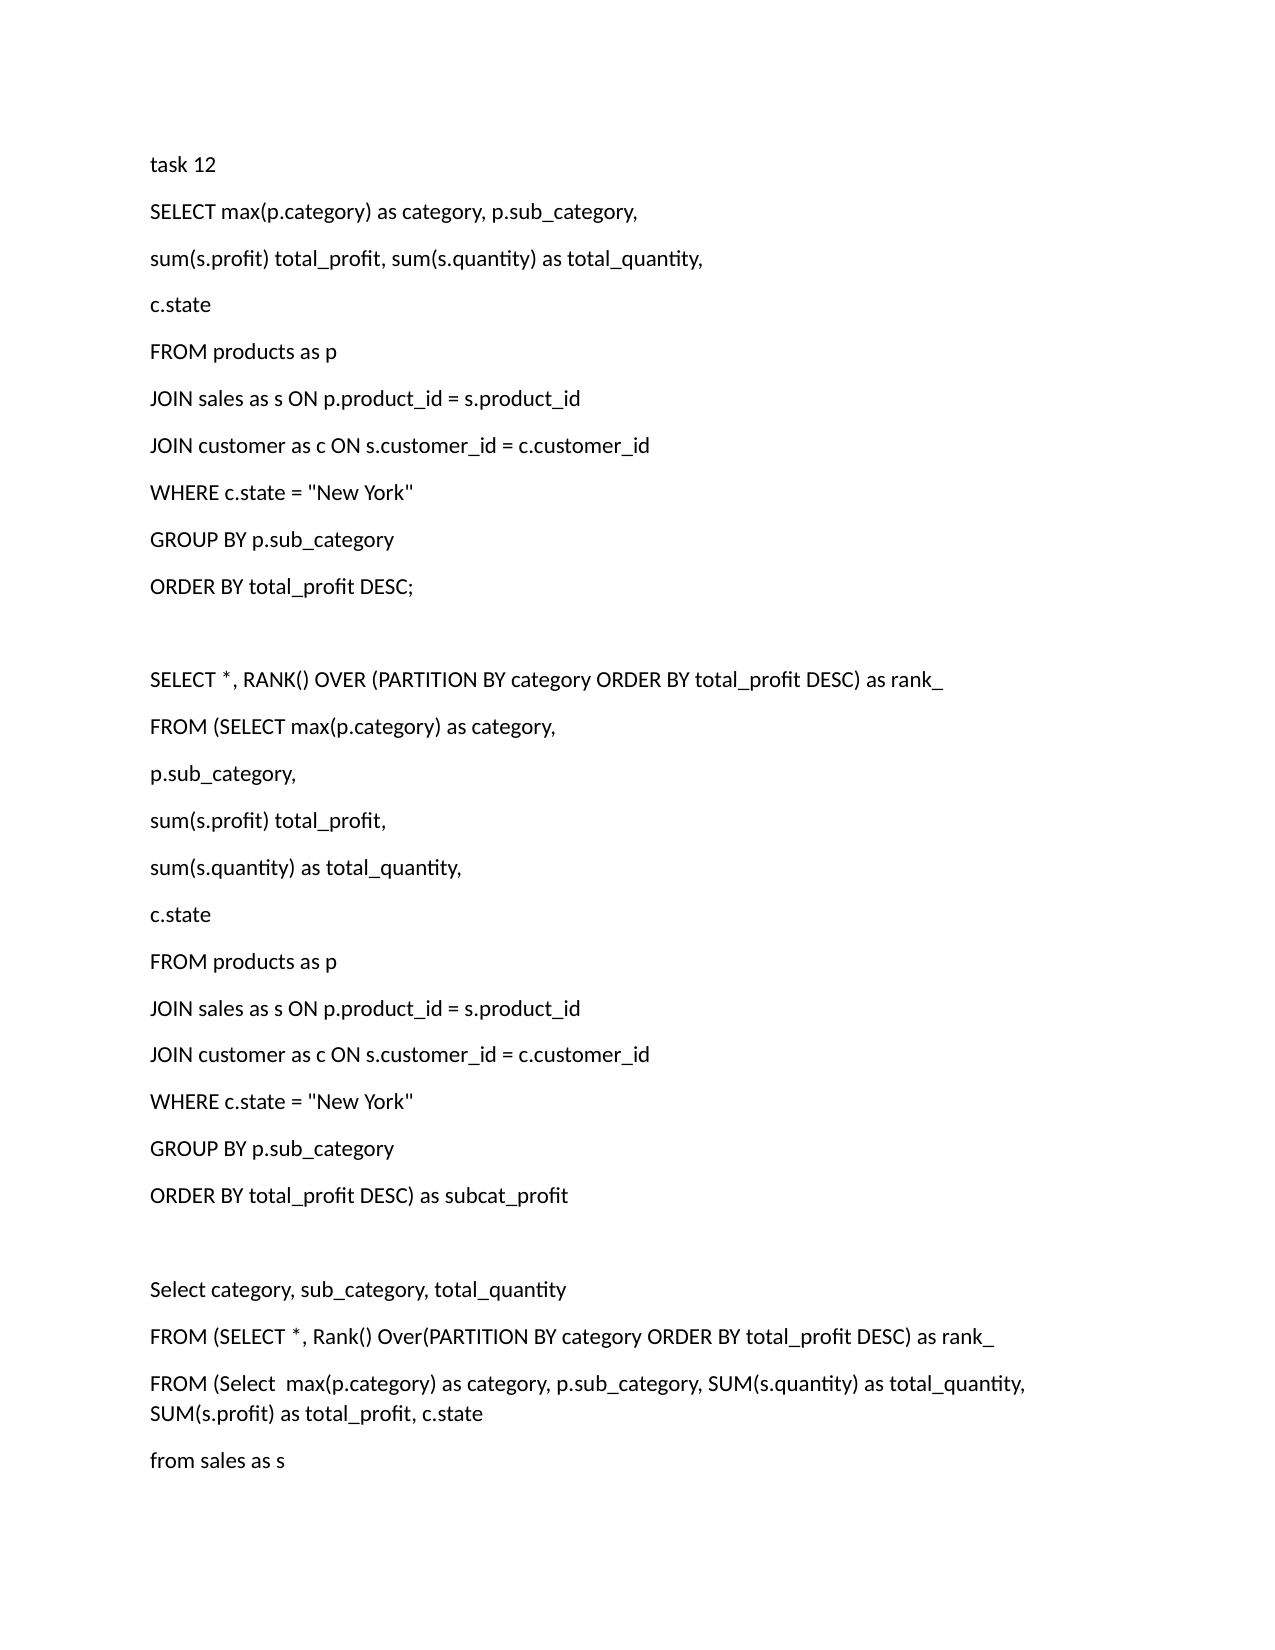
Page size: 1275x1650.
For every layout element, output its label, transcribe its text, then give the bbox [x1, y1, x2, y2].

text sum(s.quantity) as total_quantity, [150, 853, 1125, 881]
text from sales as s [150, 1446, 1125, 1474]
text ORDER BY total_profit DESC) as subcat_profit [150, 1181, 1125, 1209]
text task 12 [150, 150, 1125, 178]
text GROUP BY p.sub_category [150, 1134, 1125, 1162]
text FROM (Select max(p.category) as category, p.sub_category, SUM(s.quantity) as total_quantity, SUM(s.profit) as total_profit, c.state [150, 1369, 1125, 1427]
text c.state [150, 291, 1125, 319]
text JOIN customer as c ON s.customer_id = c.customer_id [150, 1041, 1125, 1069]
text JOIN customer as c ON s.customer_id = c.customer_id [150, 431, 1125, 459]
text FROM (SELECT max(p.category) as category, [150, 712, 1125, 741]
text p.sub_category, [150, 759, 1125, 787]
text JOIN sales as s ON p.product_id = s.product_id [150, 384, 1125, 412]
text SELECT *, RANK() OVER (PARTITION BY category ORDER BY total_profit DESC) as rank_ [150, 666, 1125, 694]
text FROM products as p [150, 947, 1125, 975]
text sum(s.profit) total_profit, [150, 806, 1125, 834]
text JOIN sales as s ON p.product_id = s.product_id [150, 994, 1125, 1022]
text FROM products as p [150, 337, 1125, 366]
text sum(s.profit) total_profit, sum(s.quantity) as total_quantity, [150, 244, 1125, 272]
text GROUP BY p.sub_category [150, 525, 1125, 553]
text WHERE c.state = "New York" [150, 478, 1125, 506]
text WHERE c.state = "New York" [150, 1087, 1125, 1116]
text c.state [150, 900, 1125, 928]
text SELECT max(p.category) as category, p.sub_category, [150, 197, 1125, 225]
text FROM (SELECT *, Rank() Over(PARTITION BY category ORDER BY total_profit DESC) as rank_ [150, 1322, 1125, 1350]
text Select category, sub_category, total_quantity [150, 1275, 1125, 1303]
text ORDER BY total_profit DESC; [150, 572, 1125, 600]
